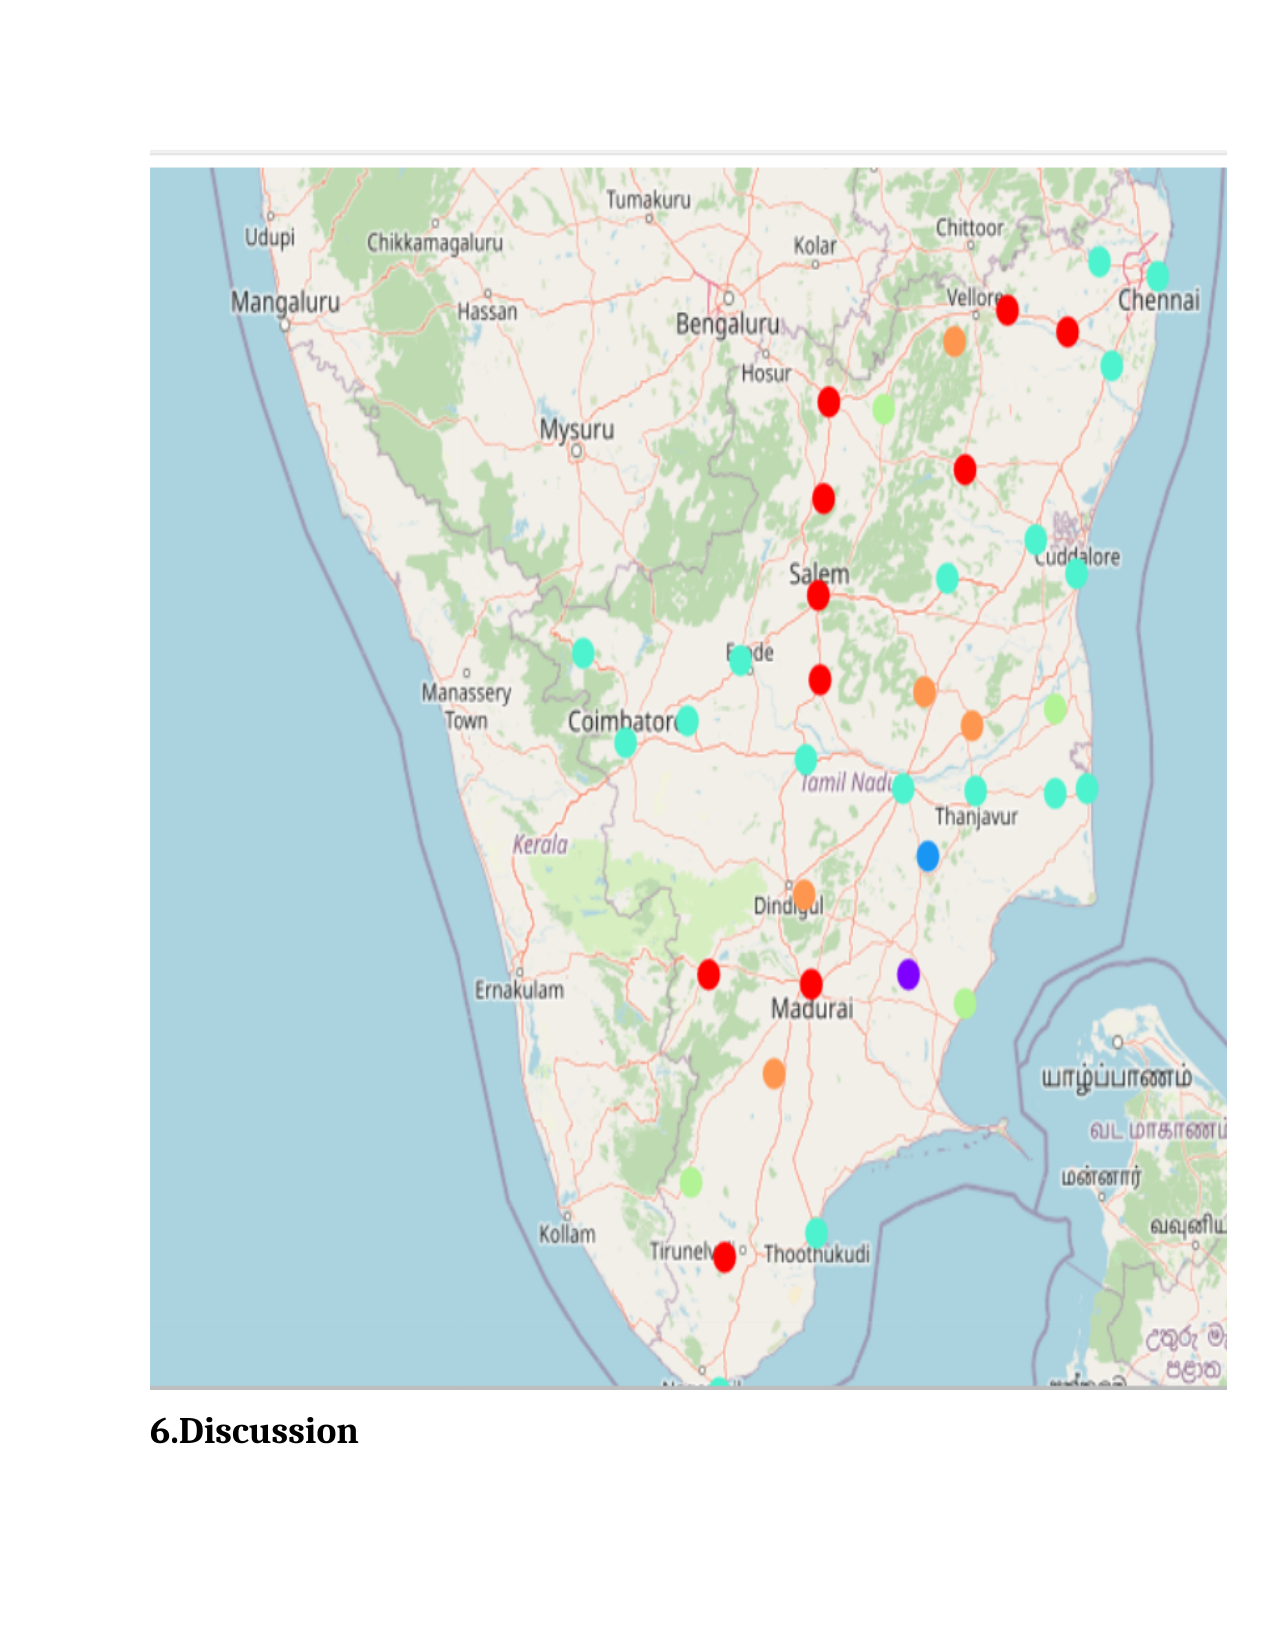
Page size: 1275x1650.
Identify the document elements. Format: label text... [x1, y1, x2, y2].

text 6.Discussion [150, 1410, 1125, 1453]
picture [150, 150, 1227, 1390]
